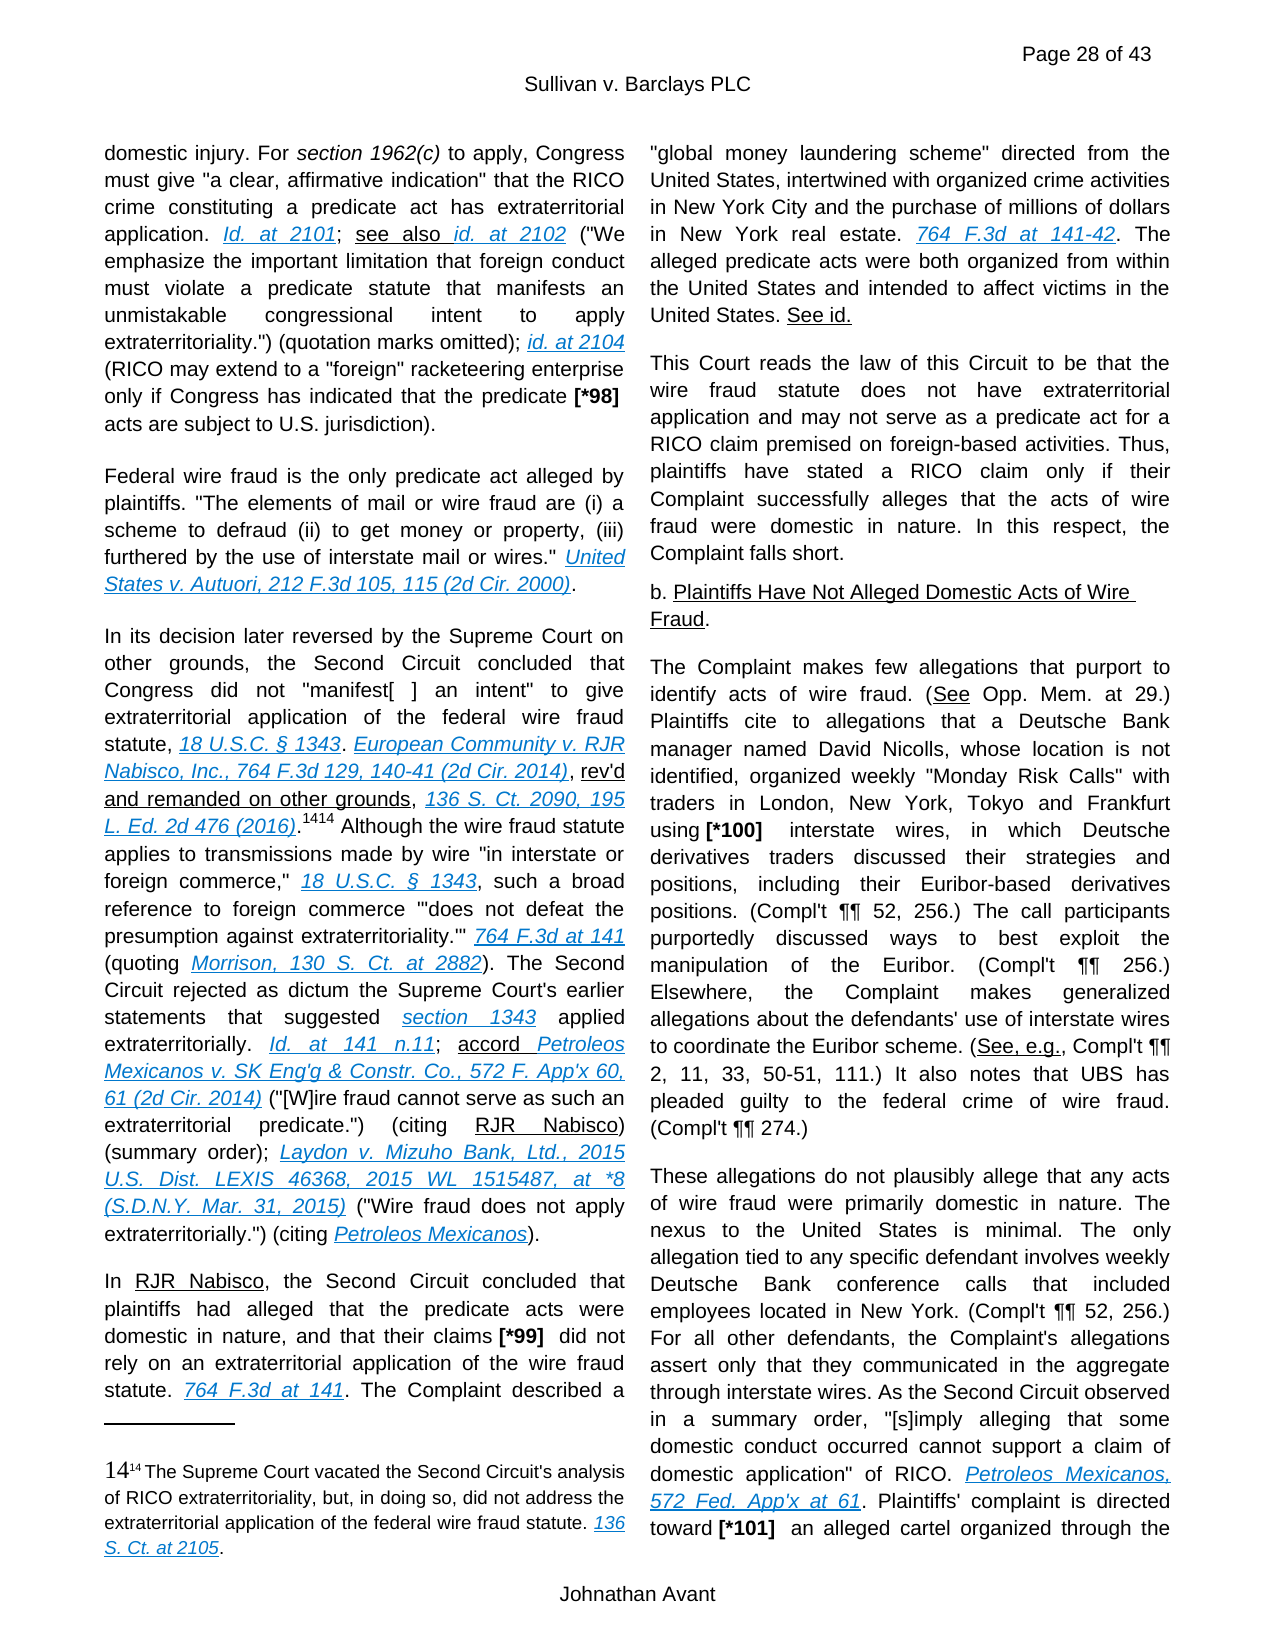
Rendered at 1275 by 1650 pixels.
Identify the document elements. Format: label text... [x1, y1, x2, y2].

text This Court reads the law of this Circuit to be that the wire fraud statute does not have extraterritorial application and may not serve as a predicate act for a RICO claim premised on foreign-based activities. Thus, plaintiffs have stated a RICO claim only if their Complaint successfully alleges that the acts of wire fraud were domestic in nature. In this respect, the Complaint falls short. [650, 348, 1171, 564]
text In RJR Nabisco, the Second Circuit concluded that plaintiffs had alleged that the predicate acts were domestic in nature, and that their claims [*99] did not rely on an extraterritorial application of the wire fraud statute. 764 F.3d at 141. The Complaint described a "global money laundering scheme" directed from the United States, intertwined with organized crime activities in New York City and the purchase of millions of dollars in New York real estate. 764 F.3d at 141-42. The alleged predicate acts were both organized from within the United States and intended to affect victims in the United States. See id. [650, 137, 1171, 327]
text Federal wire fraud is the only predicate act alleged by plaintiffs. "The elements of mail or wire fraud are (i) a scheme to defraud (ii) to get money or property, (iii) furthered by the use of interstate mail or wires." United States v. Autuori, 212 F.3d 105, 115 (2d Cir. 2000). [104, 460, 625, 596]
text b. Plaintiffs Have Not Alleged Domestic Acts of Wire Fraud. [650, 577, 1171, 631]
text In its decision later reversed by the Supreme Court on other grounds, the Second Circuit concluded that Congress did not "manifest[ ] an intent" to give extraterritorial application of the federal wire fraud statute, 18 U.S.C. § 1343. European Community v. RJR Nabisco, Inc., 764 F.3d 129, 140-41 (2d Cir. 2014), rev'd and remanded on other grounds, 136 S. Ct. 2090, 195 L. Ed. 2d 476 (2016).14 Although the wire fraud statute applies to transmissions made by wire "in interstate or foreign commerce," 18 U.S.C. § 1343, such a broad reference to foreign commerce "'does not defeat the presumption against extraterritoriality.'" 764 F.3d at 141 (quoting Morrison, 130 S. Ct. at 2882). The Second Circuit rejected as dictum the Supreme Court's earlier statements that suggested section 1343 applied extraterritorially. Id. at 141 n.11; accord Petroleos Mexicanos v. SK Eng'g & Constr. Co., 572 F. App'x 60, 61 (2d Cir. 2014) ("[W]ire fraud cannot serve as such an extraterritorial predicate.") (citing RJR Nabisco) (summary order); Laydon v. Mizuho Bank, Ltd., 2015 U.S. Dist. LEXIS 46368, 2015 WL 1515487, at *8 (S.D.N.Y. Mar. 31, 2015) ("Wire fraud does not apply extraterritorially.") (citing Petroleos Mexicanos). [104, 621, 625, 1080]
text In RJR Nabisco, the Second Circuit concluded that plaintiffs had alleged that the predicate acts were domestic in nature, and that their claims [*99] did not rely on an extraterritorial application of the wire fraud statute. 764 F.3d at 141. The Complaint described a "global money laundering scheme" directed from the United States, intertwined with organized crime activities in New York City and the purchase of millions of dollars in New York real estate. 764 F.3d at 141-42. The alleged predicate acts were both organized from within the United States and intended to affect victims in the United States. See id. [104, 1266, 625, 1402]
text The Complaint makes few allegations that purport to identify acts of wire fraud. (See Opp. Mem. at 29.) Plaintiffs cite to allegations that a Deutsche Bank manager named David Nicolls, whose location is not identified, organized weekly "Monday Risk Calls" with traders in London, New York, Tokyo and Frankfurt using [*100] interstate wires, in which Deutsche derivatives traders discussed their strategies and positions, including their Euribor-based derivatives positions. (Compl't ¶¶ 52, 256.) The call participants purportedly discussed ways to best exploit the manipulation of the Euribor. (Compl't ¶¶ 256.) Elsewhere, the Complaint makes generalized allegations about the defendants' use of interstate wires to coordinate the Euribor scheme. (See, e.g., Compl't ¶¶ 2, 11, 33, 50-51, 111.) It also notes that UBS has pleaded guilty to the federal crime of wire fraud. (Compl't ¶¶ 274.) [650, 652, 1171, 1139]
